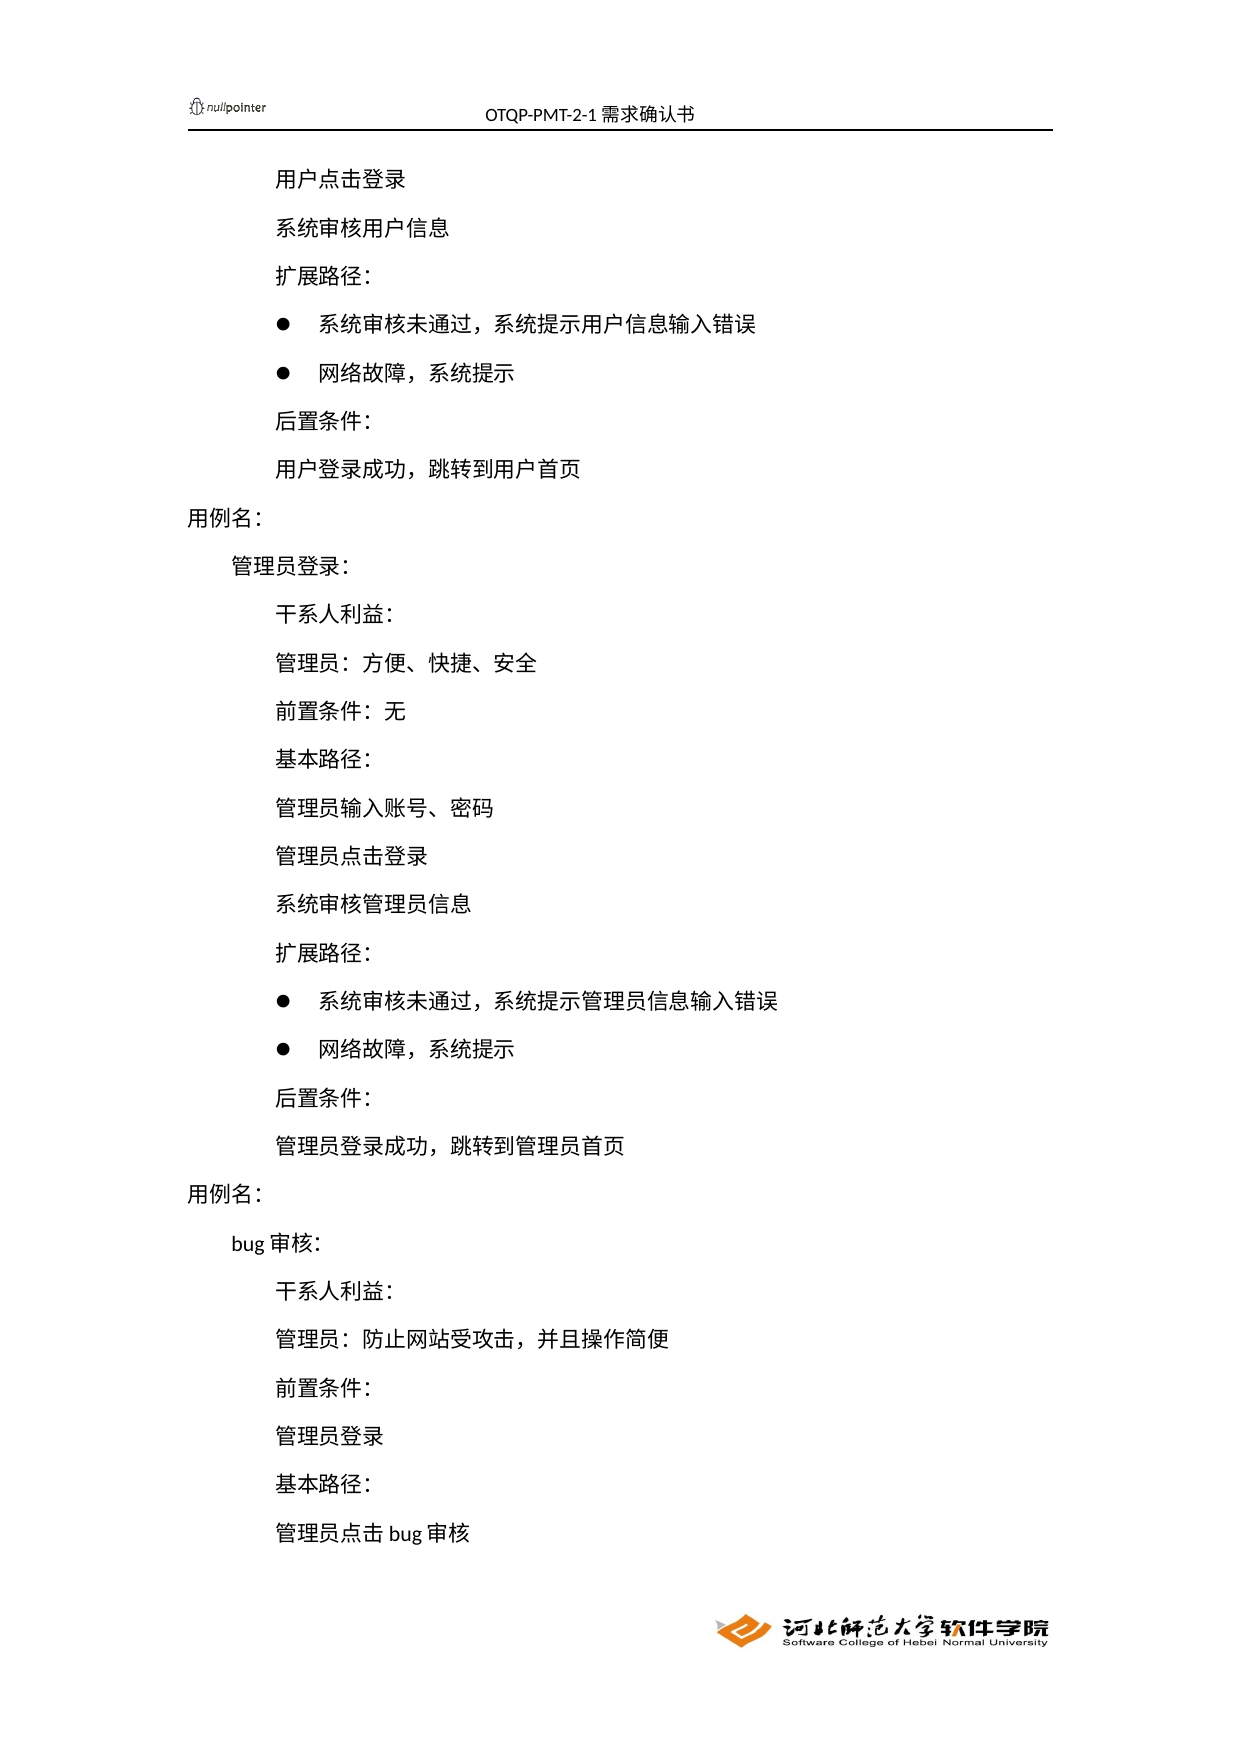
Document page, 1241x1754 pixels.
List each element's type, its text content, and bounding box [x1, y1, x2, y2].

list 系统审核未通过，系统提示管理员信息输入错误 [275, 984, 1053, 1016]
text 管理员：方便、快捷、安全 [231, 645, 1053, 678]
text 管理员输入账号、密码 [231, 790, 1053, 823]
text 前置条件：无 [231, 694, 1053, 726]
text 管理员登录： [187, 549, 1053, 581]
text 基本路径： [231, 742, 1053, 774]
text 用户登录成功，跳转到用户首页 [231, 452, 1053, 484]
text bug审核： [187, 1225, 1053, 1258]
text 系统审核用户信息 [231, 210, 1053, 243]
list 系统审核未通过，系统提示用户信息输入错误 [275, 307, 1053, 339]
text 扩展路径： [231, 935, 1053, 968]
text 后置条件： [231, 404, 1053, 436]
text 扩展路径： [231, 259, 1053, 291]
list 网络故障，系统提示 [275, 1032, 1053, 1064]
text 管理员点击登录 [231, 839, 1053, 871]
text 后置条件： [231, 1080, 1053, 1113]
picture [187, 88, 270, 122]
text 前置条件： [231, 1370, 1053, 1403]
list 网络故障，系统提示 [275, 355, 1053, 388]
text 干系人利益： [231, 597, 1053, 629]
text 管理员点击bug审核 [231, 1515, 1053, 1548]
text 干系人利益： [231, 1274, 1053, 1306]
text 用例名： [187, 1177, 1053, 1209]
text 基本路径： [231, 1467, 1053, 1499]
text 系统审核管理员信息 [231, 887, 1053, 919]
text 用例名： [187, 500, 1053, 533]
picture [710, 1611, 1053, 1651]
text 用户点击登录 [231, 162, 1053, 194]
text 管理员登录 [231, 1419, 1053, 1451]
text 管理员：防止网站受攻击，并且操作简便 [231, 1322, 1053, 1354]
text 管理员登录成功，跳转到管理员首页 [231, 1129, 1053, 1161]
